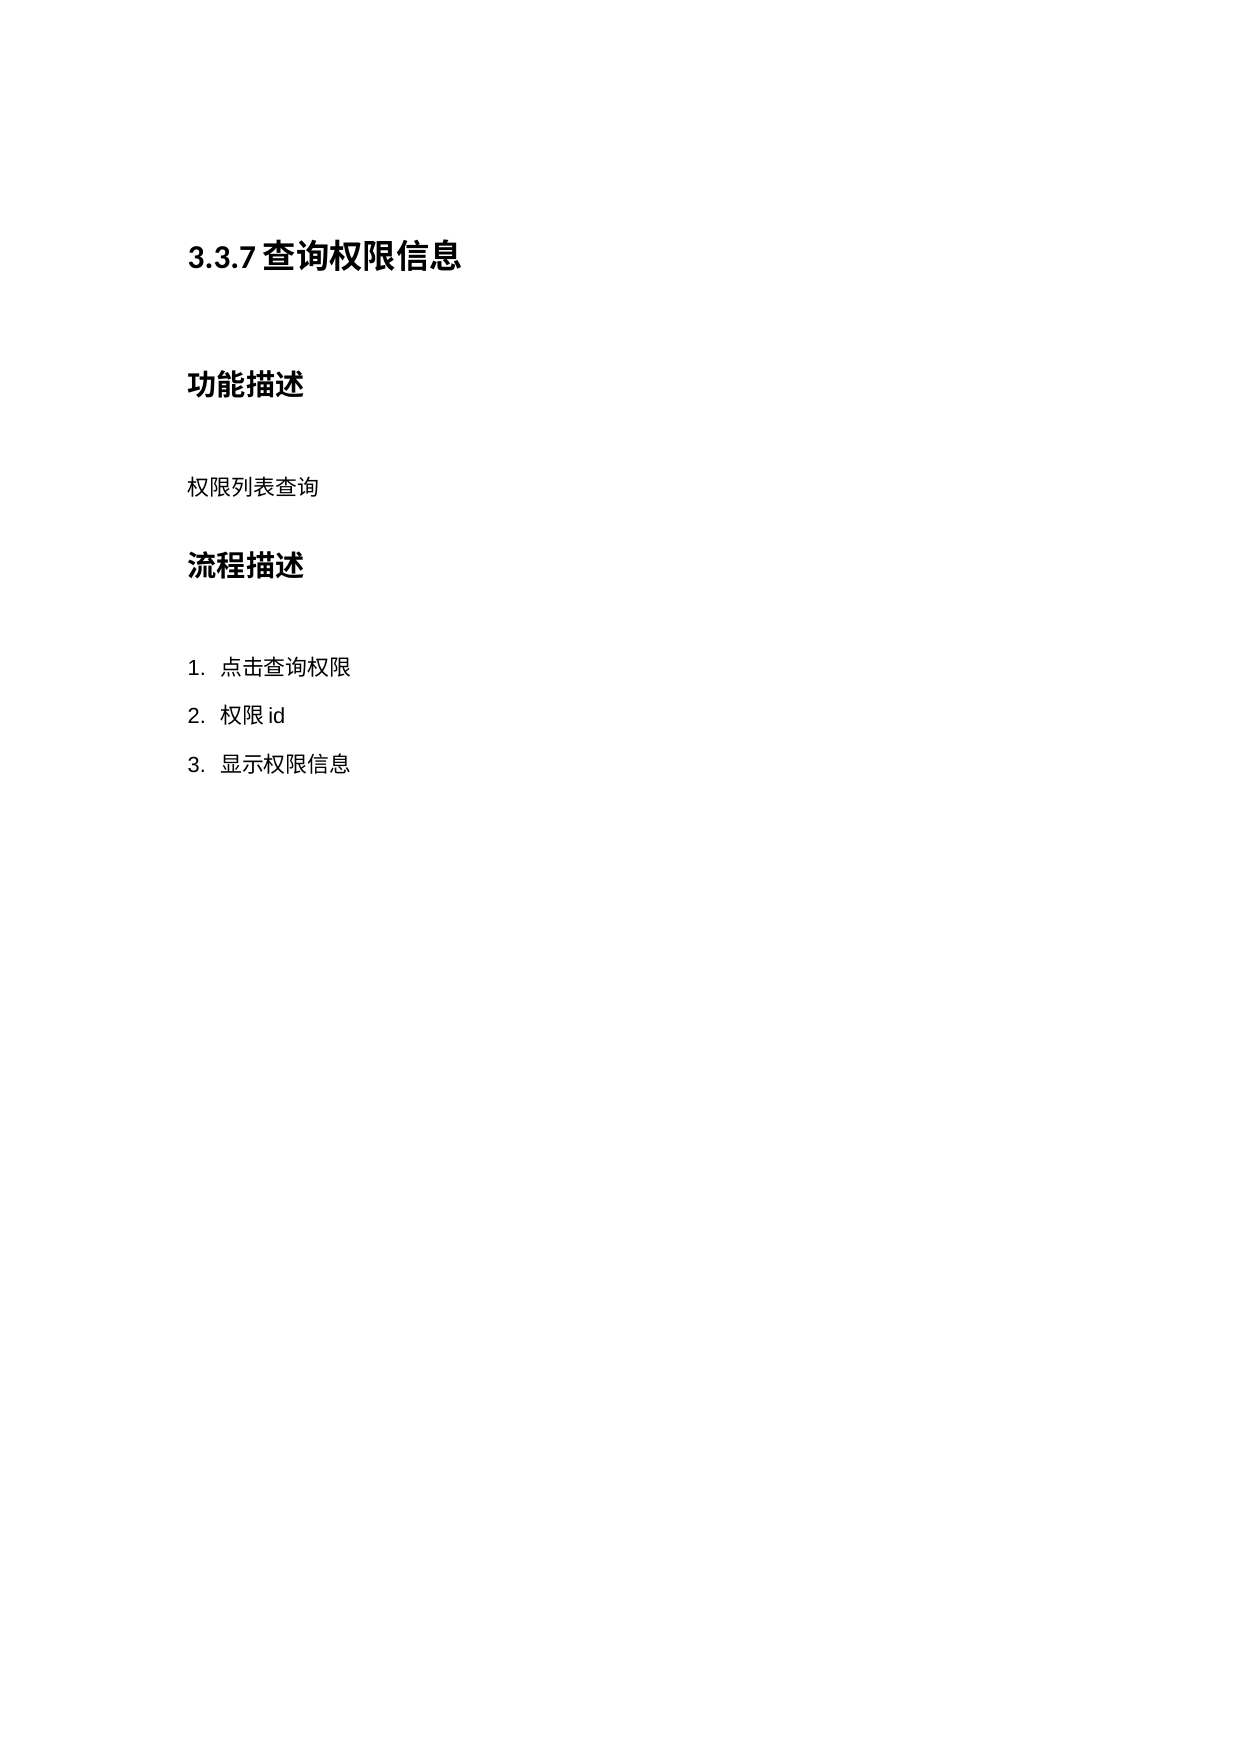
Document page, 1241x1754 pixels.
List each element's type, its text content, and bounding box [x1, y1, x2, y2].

subtitle 流程描述 [187, 531, 1053, 596]
subtitle 3.3.7查询权限信息 [187, 222, 1053, 287]
text 权限列表查询 [187, 469, 1053, 502]
list 点击查询权限 [187, 650, 1053, 682]
list 显示权限信息 [187, 746, 1053, 779]
list 权限id [187, 698, 1053, 731]
subtitle 功能描述 [187, 350, 1053, 415]
